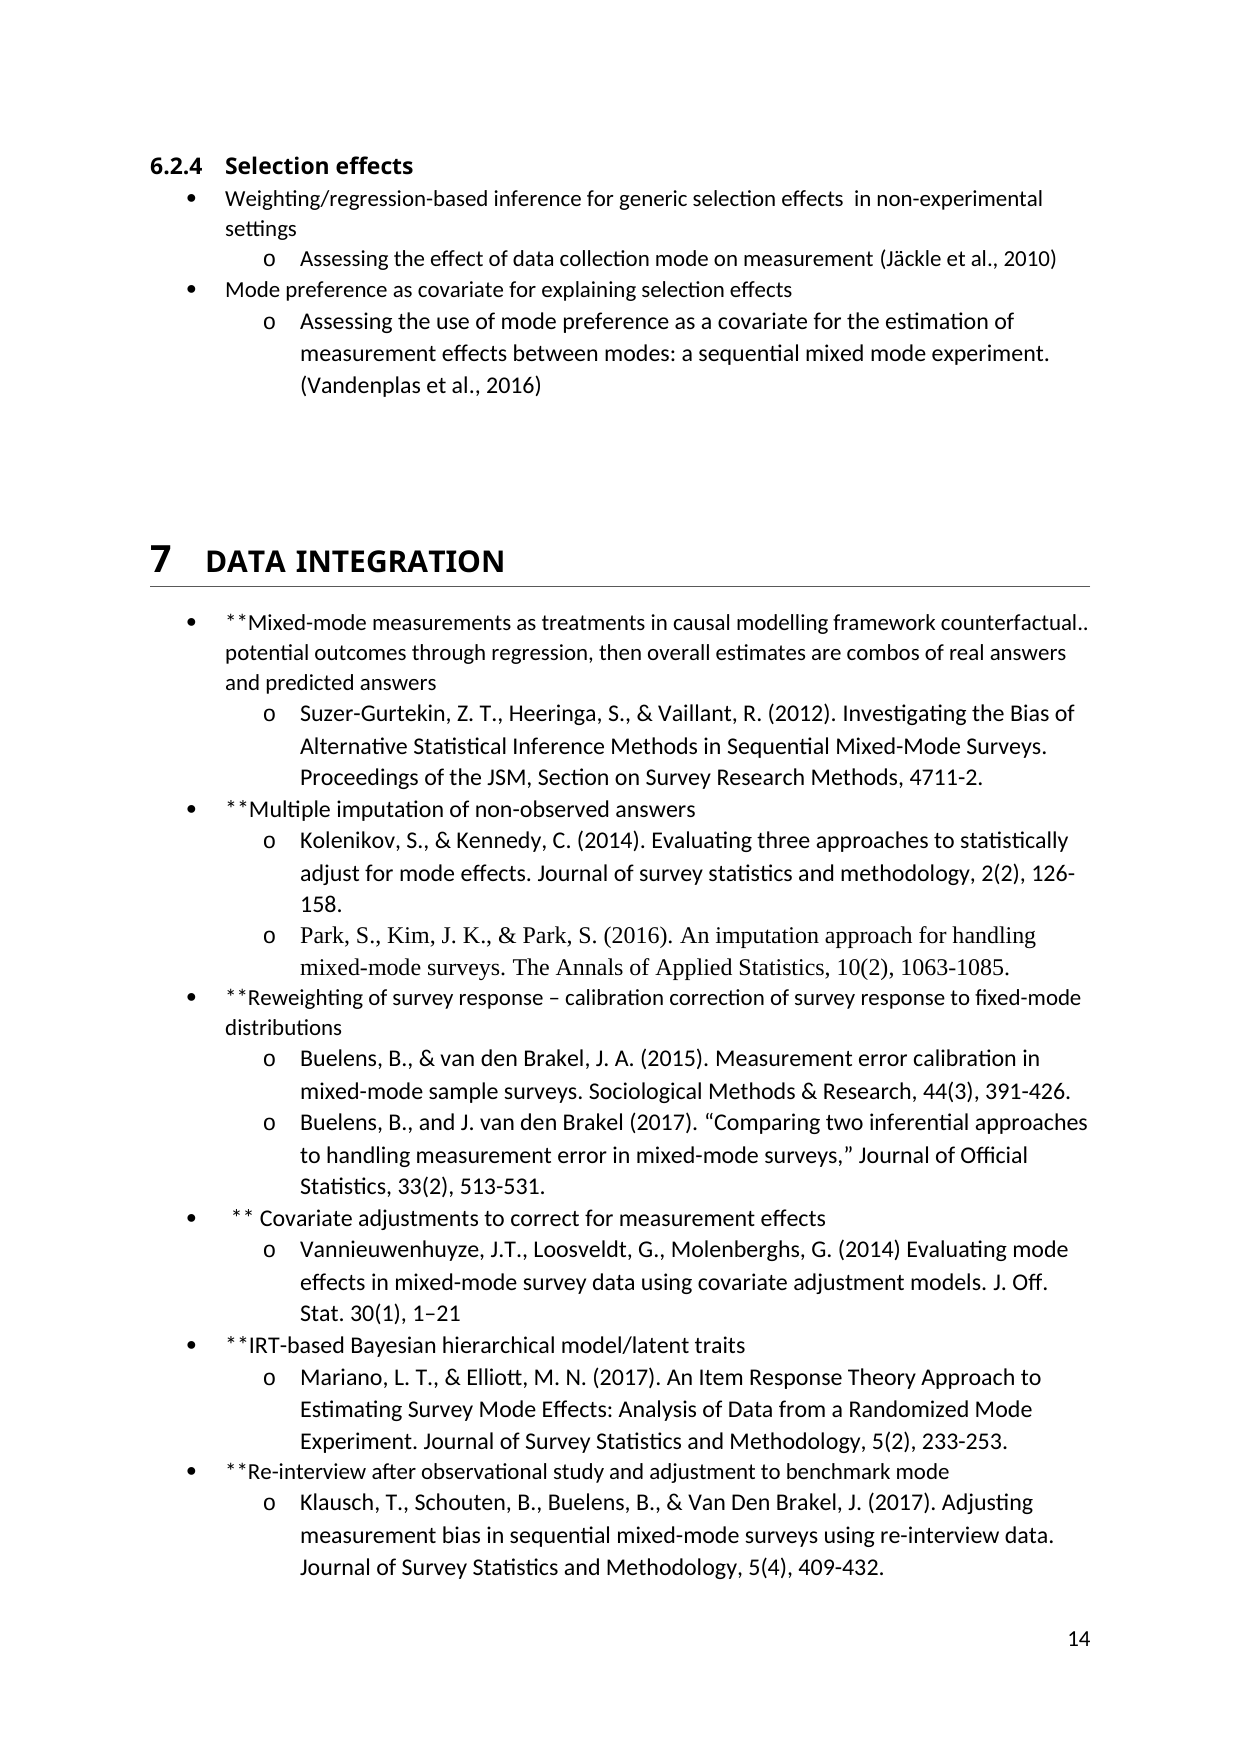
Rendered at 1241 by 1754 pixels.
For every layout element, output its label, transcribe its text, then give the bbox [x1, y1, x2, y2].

list **Reweighting of survey response – calibration correction of survey response to fixed-mode distributions [187, 983, 1090, 1041]
list **Mixed-mode measurements as treatments in causal modelling framework counterfactual.. potential outcomes through regression, then overall estimates are combos of real answers and predicted answers [187, 608, 1090, 696]
list Park, S., Kim, J. K., & Park, S. (2016). An imputation approach for handling mixed-mode surveys. The Annals of Applied Statistics, 10(2), 1063-1085. [262, 921, 1090, 981]
list **Multiple imputation of non-observed answers [187, 794, 1090, 823]
list Suzer-Gurtekin, Z. T., Heeringa, S., & Vaillant, R. (2012). Investigating the Bias of Alternative Statistical Inference Methods in Sequential Mixed-Mode Surveys. Proceedings of the JSM, Section on Survey Research Methods, 4711-2. [262, 698, 1090, 792]
list **IRT-based Bayesian hierarchical model/latent traits [187, 1330, 1090, 1359]
list Vannieuwenhuyze, J.T., Loosveldt, G., Molenberghs, G. (2014) Evaluating mode effects in mixed-mode survey data using covariate adjustment models. J. Off. Stat. 30(1), 1–21 [262, 1234, 1090, 1328]
subtitle Selection effects [150, 150, 1090, 181]
list Kolenikov, S., & Kennedy, C. (2014). Evaluating three approaches to statistically adjust for mode effects. Journal of survey statistics and methodology, 2(2), 126-158. [262, 825, 1090, 919]
list Assessing the effect of data collection mode on measurement (Jäckle et al., 2010) [262, 244, 1090, 273]
list Mode preference as covariate for explaining selection effects [187, 276, 1090, 304]
list Buelens, B., & van den Brakel, J. A. (2015). Measurement error calibration in mixed-mode sample surveys. Sociological Methods & Research, 44(3), 391-426. [262, 1043, 1090, 1105]
list Buelens, B., and J. van den Brakel (2017). “Comparing two inferential approaches to handling measurement error in mixed-mode surveys,” Journal of Official Statistics, 33(2), 513-531. [262, 1107, 1090, 1201]
list ** Covariate adjustments to correct for measurement effects [187, 1203, 1090, 1232]
list Weighting/regression-based inference for generic selection effects in non-experimental settings [187, 184, 1090, 242]
list **Re-interview after observational study and adjustment to benchmark mode [187, 1457, 1090, 1485]
list Klausch, T., Schouten, B., Buelens, B., & Van Den Brakel, J. (2017). Adjusting measurement bias in sequential mixed-mode surveys using re-interview data. Journal of Survey Statistics and Methodology, 5(4), 409-432. [262, 1487, 1090, 1581]
list Mariano, L. T., & Elliott, M. N. (2017). An Item Response Theory Approach to Estimating Survey Mode Effects: Analysis of Data from a Randomized Mode Experiment. Journal of Survey Statistics and Methodology, 5(2), 233-253. [262, 1362, 1090, 1455]
subtitle data integration [150, 533, 1090, 586]
